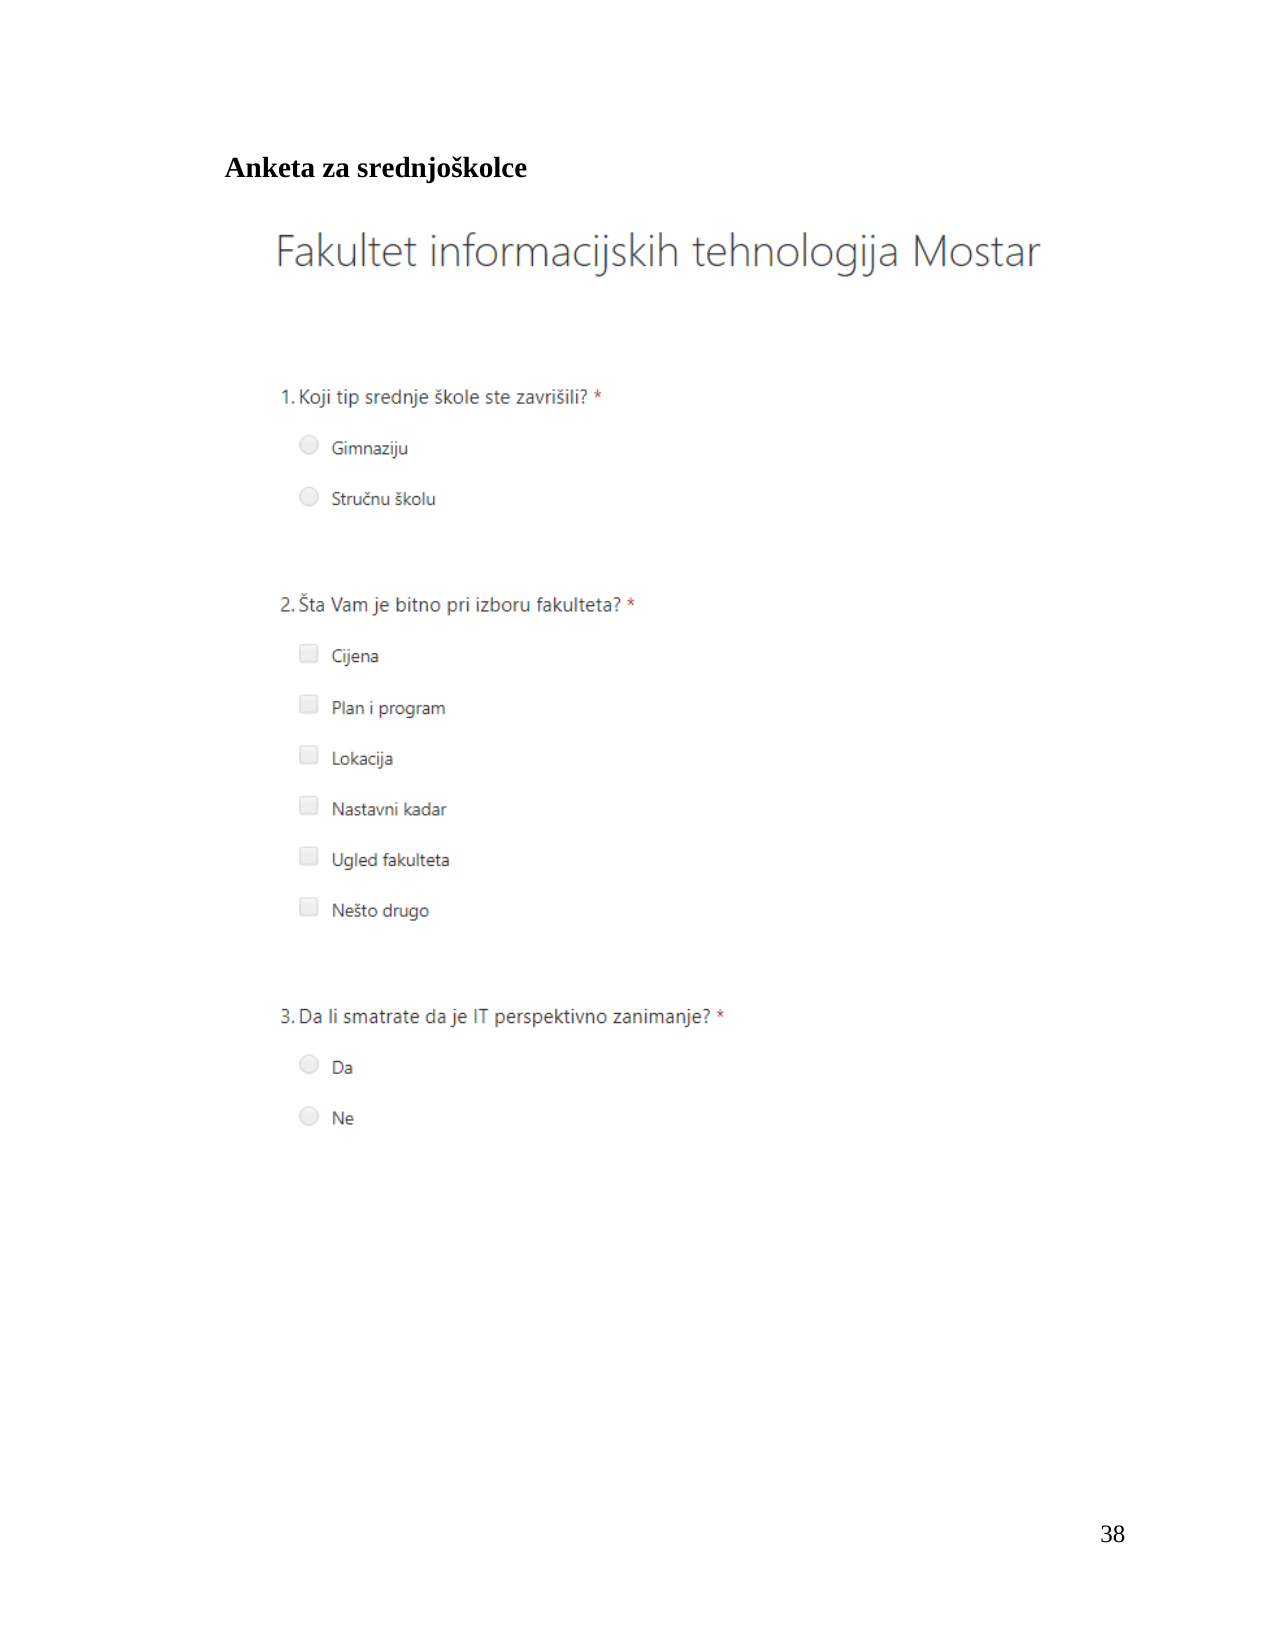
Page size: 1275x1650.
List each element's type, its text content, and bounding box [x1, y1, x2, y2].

list Anketa za srednjoškolce [224, 150, 1125, 183]
picture [224, 200, 1200, 1161]
